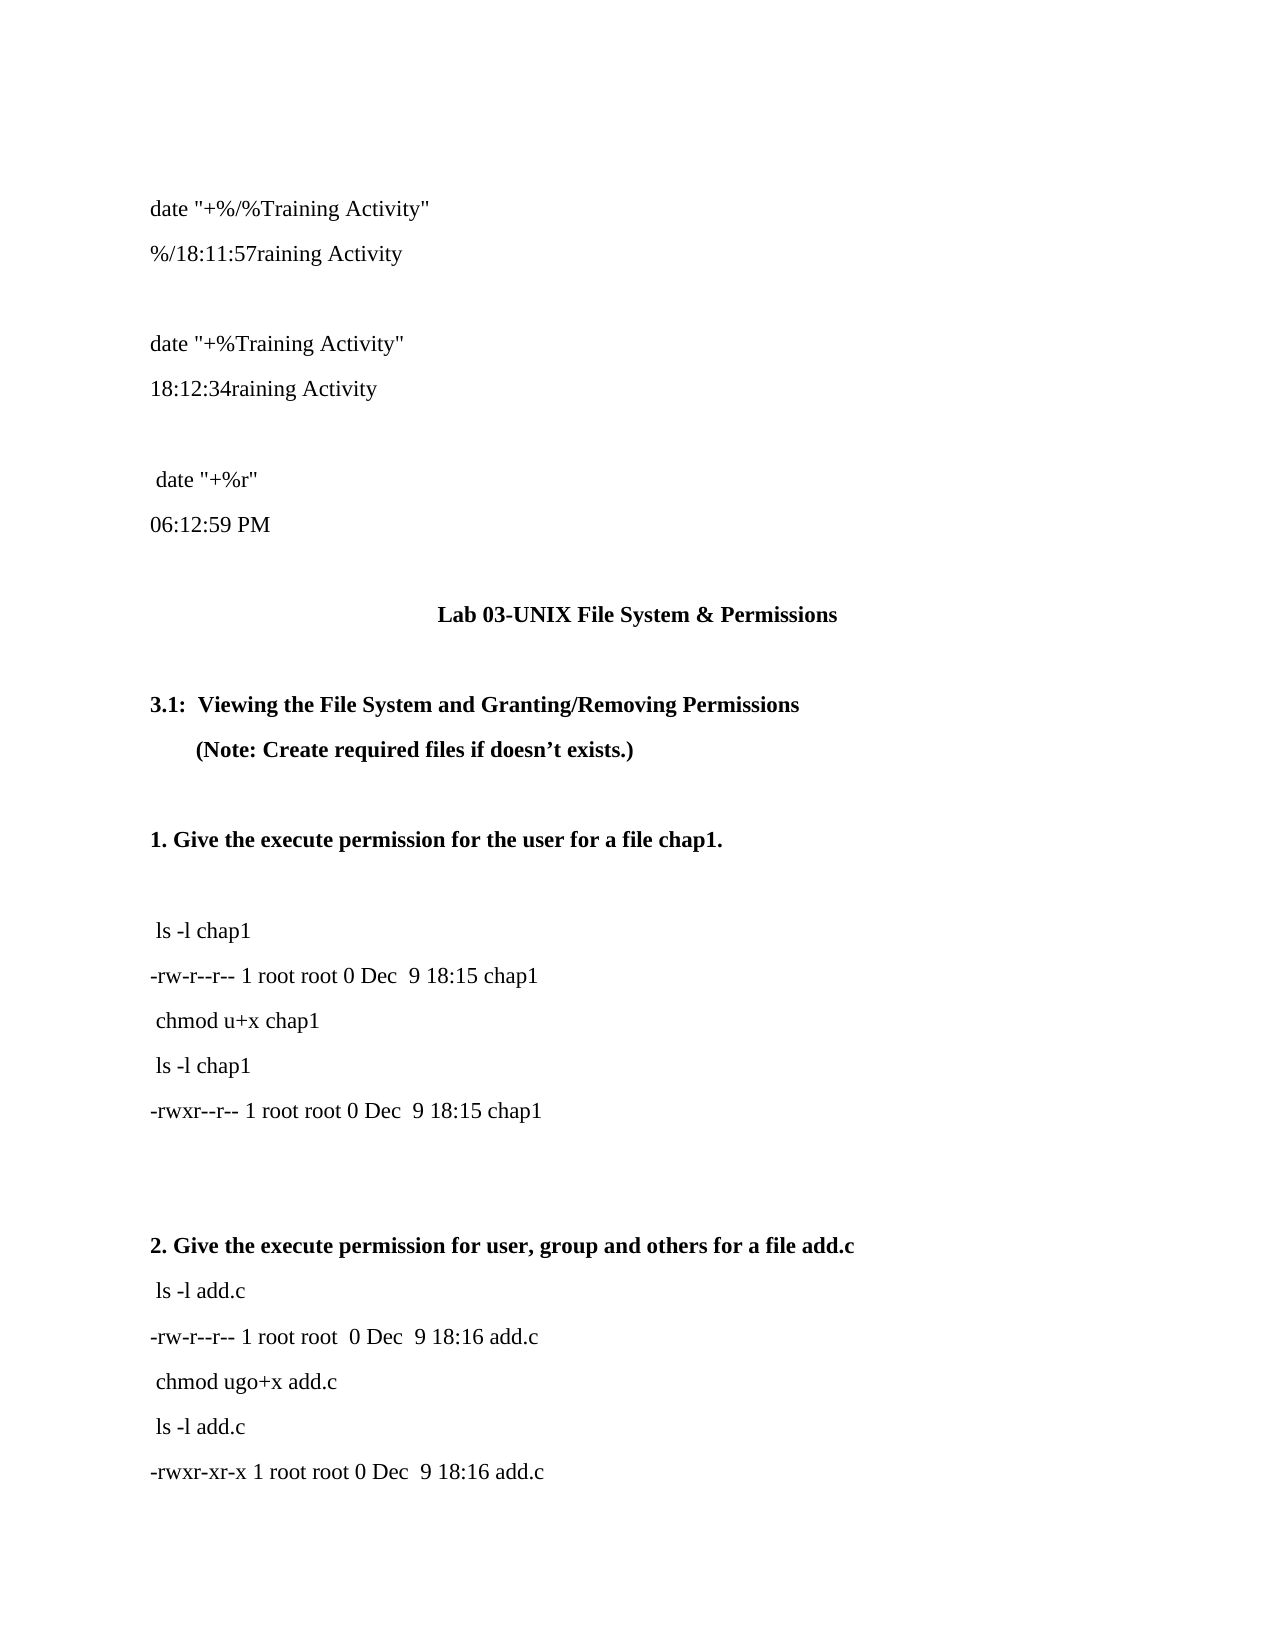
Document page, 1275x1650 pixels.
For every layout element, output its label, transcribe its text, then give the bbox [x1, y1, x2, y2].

text 18:12:34raining Activity [150, 376, 1125, 402]
text 2. Give the execute permission for user, group and others for a file add.c [150, 1232, 1125, 1259]
text -rw-r--r-- 1 root root 0 Dec 9 18:15 chap1 [150, 962, 1125, 988]
text %/18:11:57raining Activity [150, 240, 1125, 267]
text ls -l add.c [150, 1413, 1125, 1439]
text date "+%r" [150, 466, 1125, 492]
text 1. Give the execute permission for the user for a file chap1. [150, 827, 1125, 853]
text ls -l chap1 [150, 917, 1125, 943]
text date "+%/%Training Activity" [150, 195, 1125, 221]
text (Note: Create required files if doesn’t exists.) [150, 736, 1125, 763]
text -rwxr--r-- 1 root root 0 Dec 9 18:15 chap1 [150, 1097, 1125, 1123]
text chmod u+x chap1 [150, 1007, 1125, 1033]
text Lab 03-UNIX File System & Permissions [150, 601, 1125, 627]
text -rw-r--r-- 1 root root 0 Dec 9 18:16 add.c [150, 1323, 1125, 1349]
text chmod ugo+x add.c [150, 1368, 1125, 1394]
text 3.1: Viewing the File System and Granting/Removing Permissions [150, 691, 1125, 718]
text -rwxr-xr-x 1 root root 0 Dec 9 18:16 add.c [150, 1458, 1125, 1484]
text date "+%Training Activity" [150, 330, 1125, 357]
text 06:12:59 PM [150, 511, 1125, 537]
text ls -l chap1 [150, 1052, 1125, 1078]
text ls -l add.c [150, 1278, 1125, 1304]
